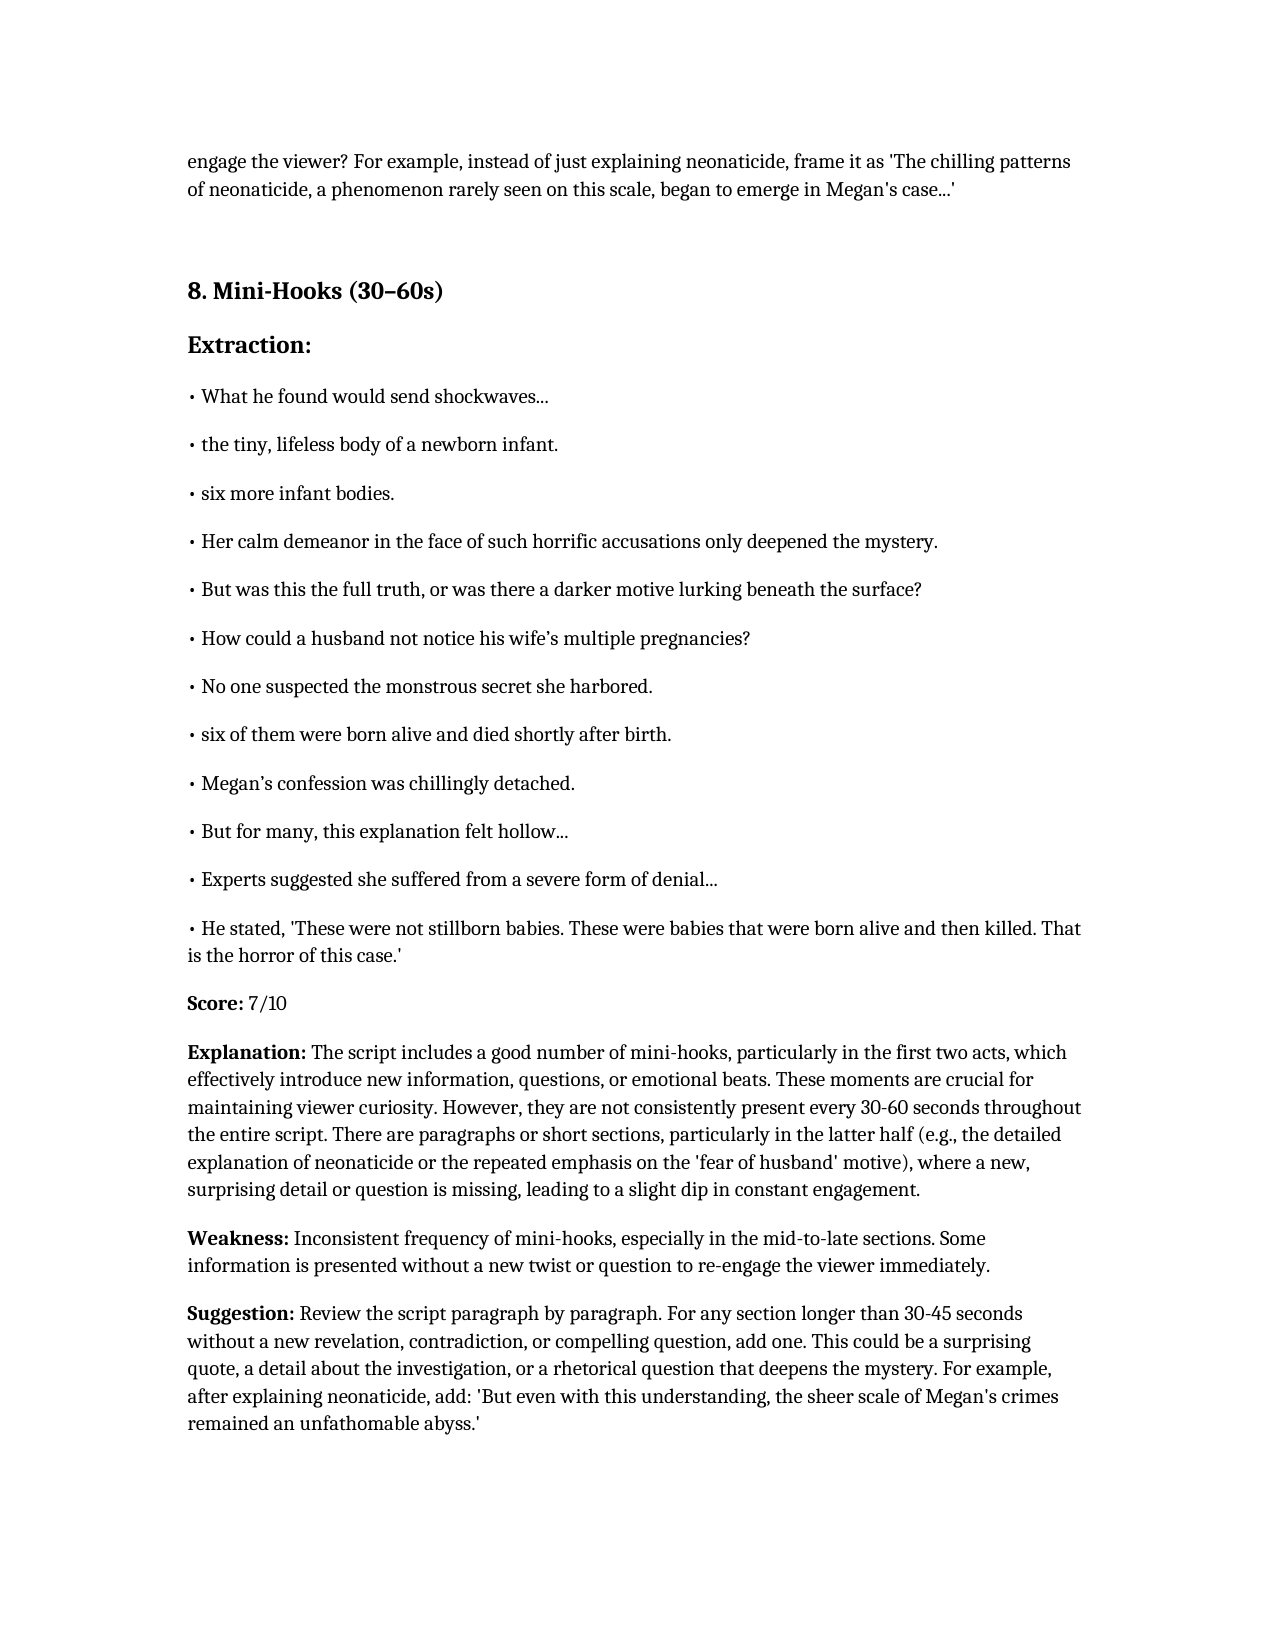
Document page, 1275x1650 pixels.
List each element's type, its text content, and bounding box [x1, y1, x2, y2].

text • Experts suggested she suffered from a severe form of denial... [187, 868, 1087, 892]
text • Megan’s confession was chillingly detached. [187, 771, 1087, 795]
text • the tiny, lifeless body of a newborn infant. [187, 433, 1087, 457]
text Suggestion: Review the script paragraph by paragraph. For any section longer than 30-45 seconds without a new revelation, contradiction, or compelling question, add one. This could be a surprising quote, a detail about the investigation, or a rhetorical question that deepens the mystery. For example, after explaining neonaticide, add: 'But even with this understanding, the sheer scale of Megan's crimes remained an unfathomable abyss.' [187, 1302, 1087, 1436]
text 8. Mini-Hooks (30–60s) [187, 277, 1087, 306]
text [187, 150, 1087, 201]
text • But was this the full truth, or was there a darker motive lurking beneath the surface? [187, 578, 1087, 602]
text • How could a husband not notice his wife’s multiple pregnancies? [187, 626, 1087, 650]
text Explanation: The script includes a good number of mini-hooks, particularly in the first two acts, which effectively introduce new information, questions, or emotional beats. These moments are crucial for maintaining viewer curiosity. However, they are not consistently present every 30-60 seconds throughout the entire script. There are paragraphs or short sections, particularly in the latter half (e.g., the detailed explanation of neonaticide or the repeated emphasis on the 'fear of husband' motive), where a new, surprising detail or question is missing, leading to a slight dip in constant engagement. [187, 1040, 1087, 1202]
text Score: 7/10 [187, 992, 1087, 1016]
text • six more infant bodies. [187, 481, 1087, 505]
text • What he found would send shockwaves... [187, 384, 1087, 408]
text • No one suspected the monstrous secret she harbored. [187, 674, 1087, 698]
text Extraction: [187, 331, 1087, 359]
text • He stated, 'These were not stillborn babies. These were babies that were born alive and then killed. That is the horror of this case.' [187, 916, 1087, 968]
text • six of them were born alive and died shortly after birth. [187, 723, 1087, 747]
text • Her calm demeanor in the face of such horrific accusations only deepened the mystery. [187, 529, 1087, 553]
text • But for many, this explanation felt hollow... [187, 819, 1087, 843]
text Weakness: Inconsistent frequency of mini-hooks, especially in the mid-to-late sections. Some information is presented without a new twist or question to re-engage the viewer immediately. [187, 1226, 1087, 1278]
